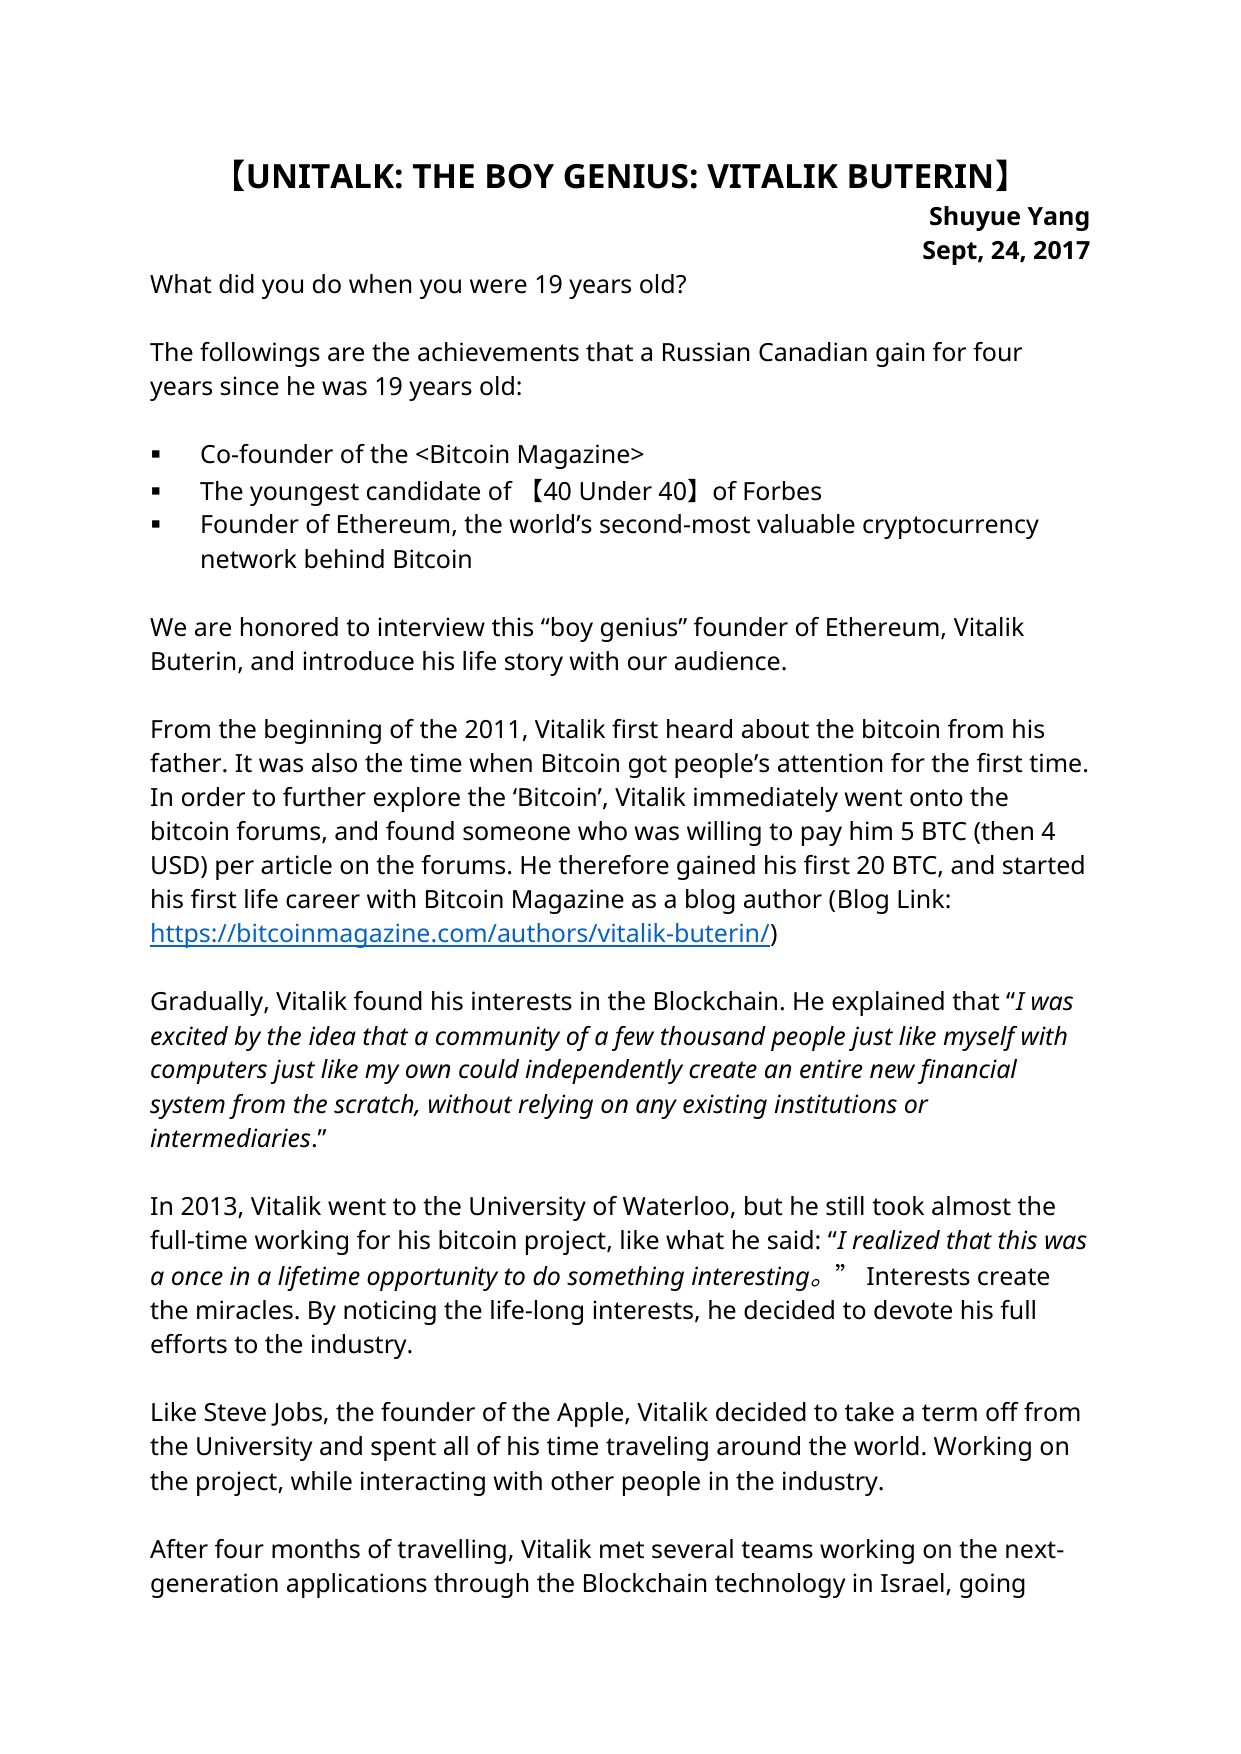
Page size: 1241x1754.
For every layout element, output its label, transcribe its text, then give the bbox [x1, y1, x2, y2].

text The followings are the achievements that a Russian Canadian gain for four years since he was 19 years old: [150, 335, 1090, 403]
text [150, 1531, 1090, 1599]
text From the beginning of the 2011, Vitalik first heard about the bitcoin from his father. It was also the time when Bitcoin got people’s attention for the first time. In order to further explore the ‘Bitcoin’, Vitalik immediately went onto the bitcoin forums, and found someone who was willing to pay him 5 BTC (then 4 USD) per article on the forums. He therefore gained his first 20 BTC, and started his first life career with Bitcoin Magazine as a blog author (Blog Link: https://bitcoinmagazine.com/authors/vitalik-buterin/) [150, 712, 1090, 950]
text 【UNITALK: THE BOY GENIUS: VITALIK BUTERIN】 [150, 150, 1090, 198]
text Sept, 24, 2017 [150, 232, 1090, 267]
list Co-founder of the <Bitcoin Magazine> [150, 437, 1090, 471]
text Shuyue Yang [150, 198, 1090, 232]
text Gradually, Vitalik found his interests in the Blockchain. He explained that “I was excited by the idea that a community of a few thousand people just like myself with computers just like my own could independently create an entire new financial system from the scratch, without relying on any existing institutions or intermediaries.” [150, 984, 1090, 1154]
list The youngest candidate of 【40 Under 40】of Forbes [150, 471, 1090, 507]
text Like Steve Jobs, the founder of the Apple, Vitalik decided to take a term off from the University and spent all of his time traveling around the world. Working on the project, while interacting with other people in the industry. [150, 1395, 1090, 1497]
text In 2013, Vitalik went to the University of Waterloo, but he still took almost the full-time working for his bitcoin project, like what he said: “I realized that this was a once in a lifetime opportunity to do something interesting。” Interests create the miracles. By noticing the life-long interests, he decided to devote his full efforts to the industry. [150, 1188, 1090, 1361]
text What did you do when you were 19 years old? [150, 267, 1090, 301]
list Founder of Ethereum, the world’s second-most valuable cryptocurrency network behind Bitcoin [150, 507, 1090, 575]
text We are honored to interview this “boy genius” founder of Ethereum, Vitalik Buterin, and introduce his life story with our audience. [150, 609, 1090, 677]
